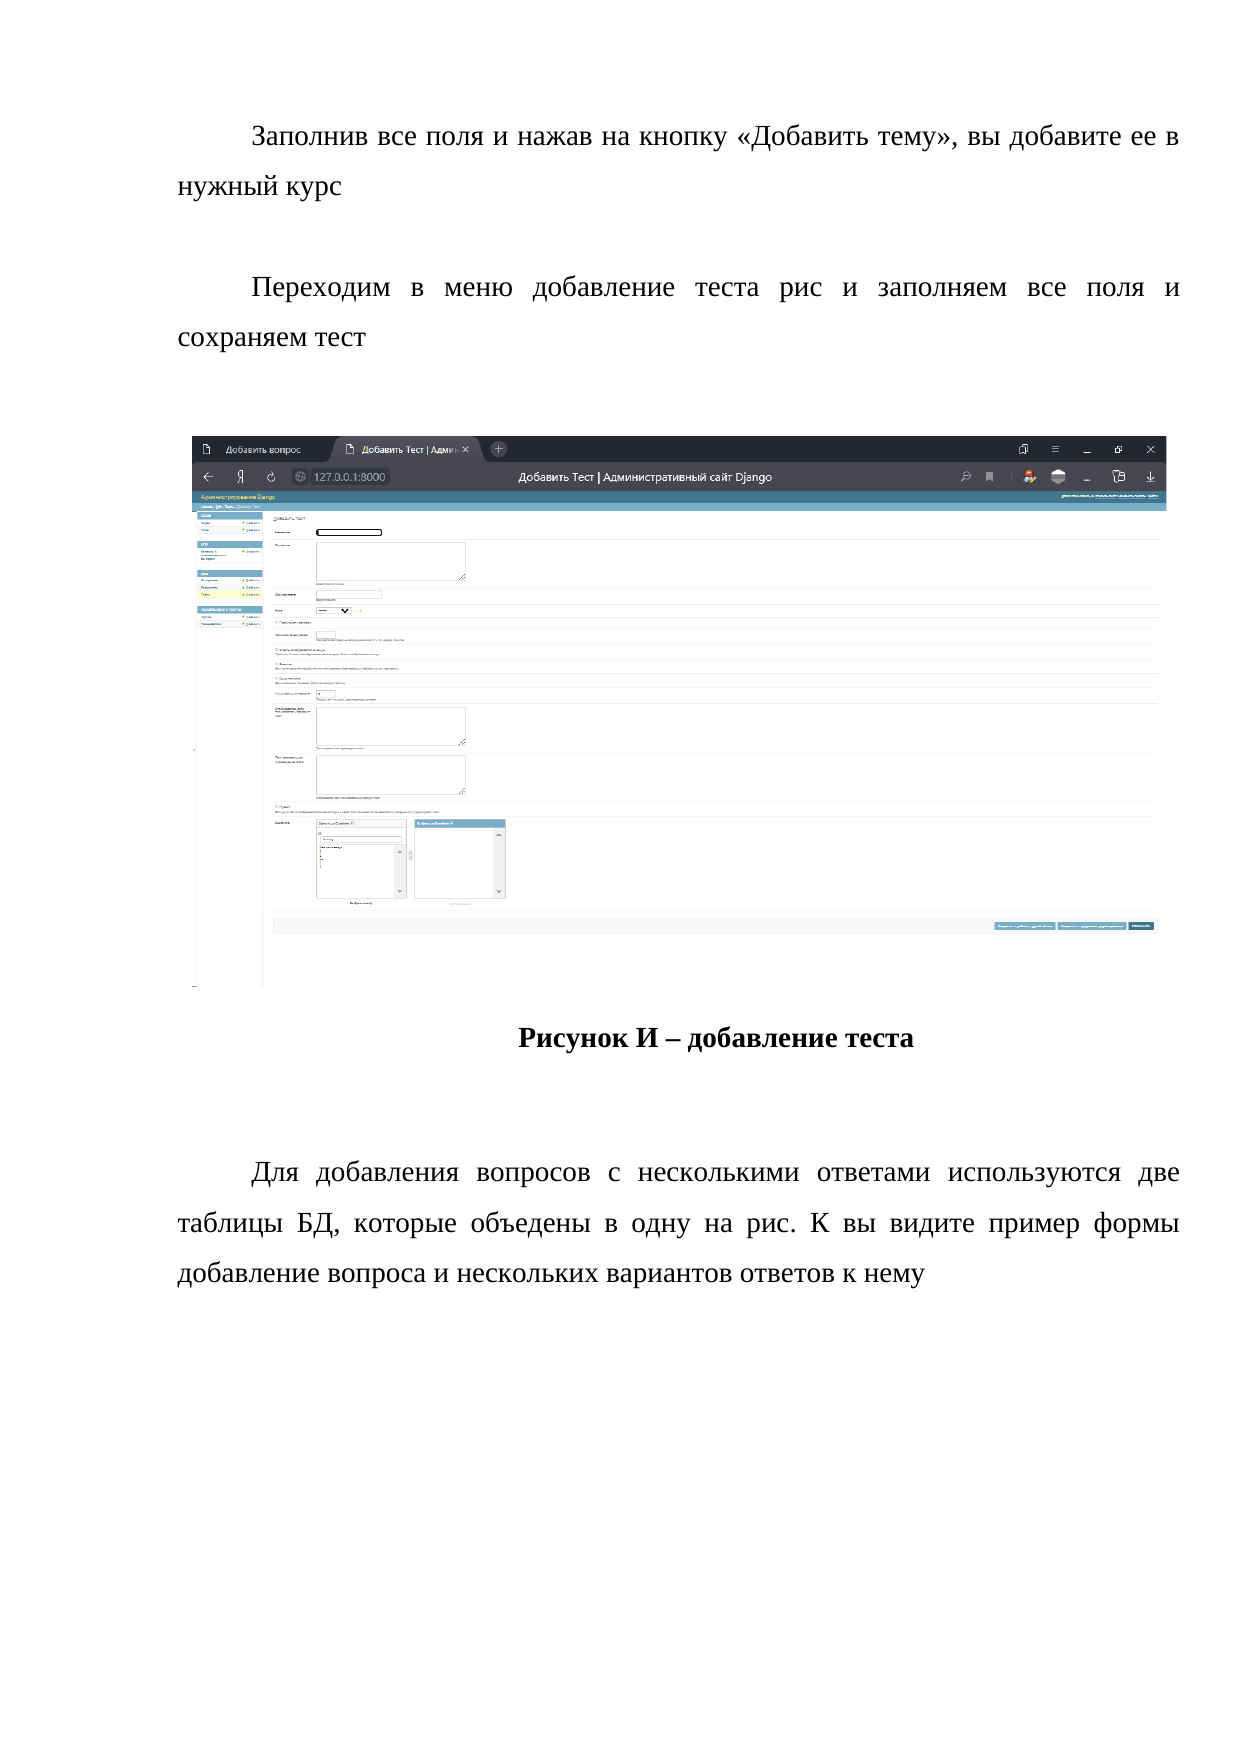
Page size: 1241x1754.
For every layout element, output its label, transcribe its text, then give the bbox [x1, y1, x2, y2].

text Переходим в меню добавление теста рис и заполняем все поля и сохраняем тест [177, 269, 1181, 353]
text Рисунок И – добавление теста [177, 1020, 1181, 1054]
text Заполнив все поля и нажав на кнопку «Добавить тему», вы добавите ее в нужный курс [177, 118, 1181, 202]
text Для добавления вопросов с несколькими ответами используются две таблицы БД, которые объедены в одну на рис. К вы видите пример формы добавление вопроса и нескольких вариантов ответов к нему [177, 1154, 1181, 1288]
picture [192, 436, 1167, 987]
